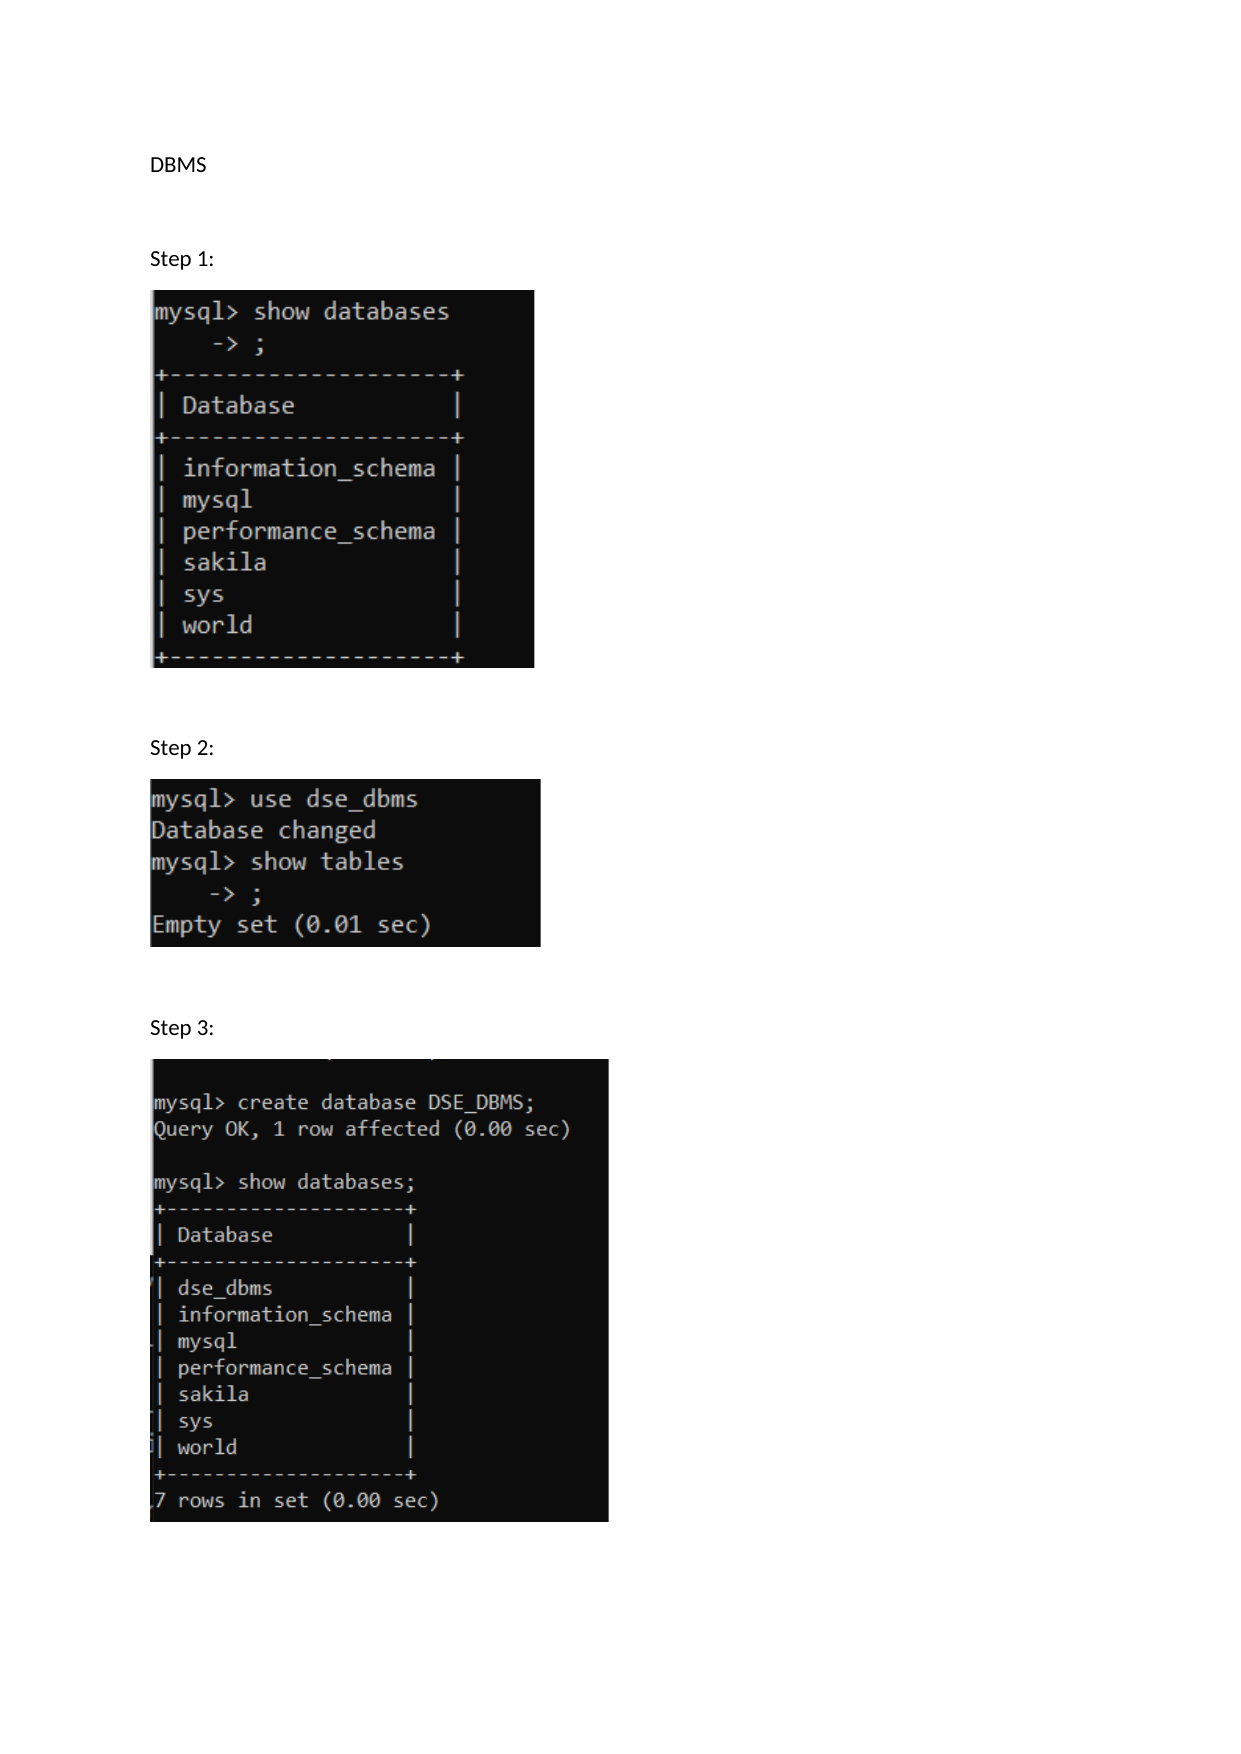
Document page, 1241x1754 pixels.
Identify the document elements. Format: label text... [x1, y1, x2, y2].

text Step 1: [150, 244, 1090, 272]
text Step 2: [150, 733, 1090, 761]
picture [150, 779, 541, 947]
picture [150, 290, 535, 668]
text DBMS [150, 150, 1090, 178]
picture [150, 1059, 609, 1522]
text Step 3: [150, 1013, 1090, 1041]
